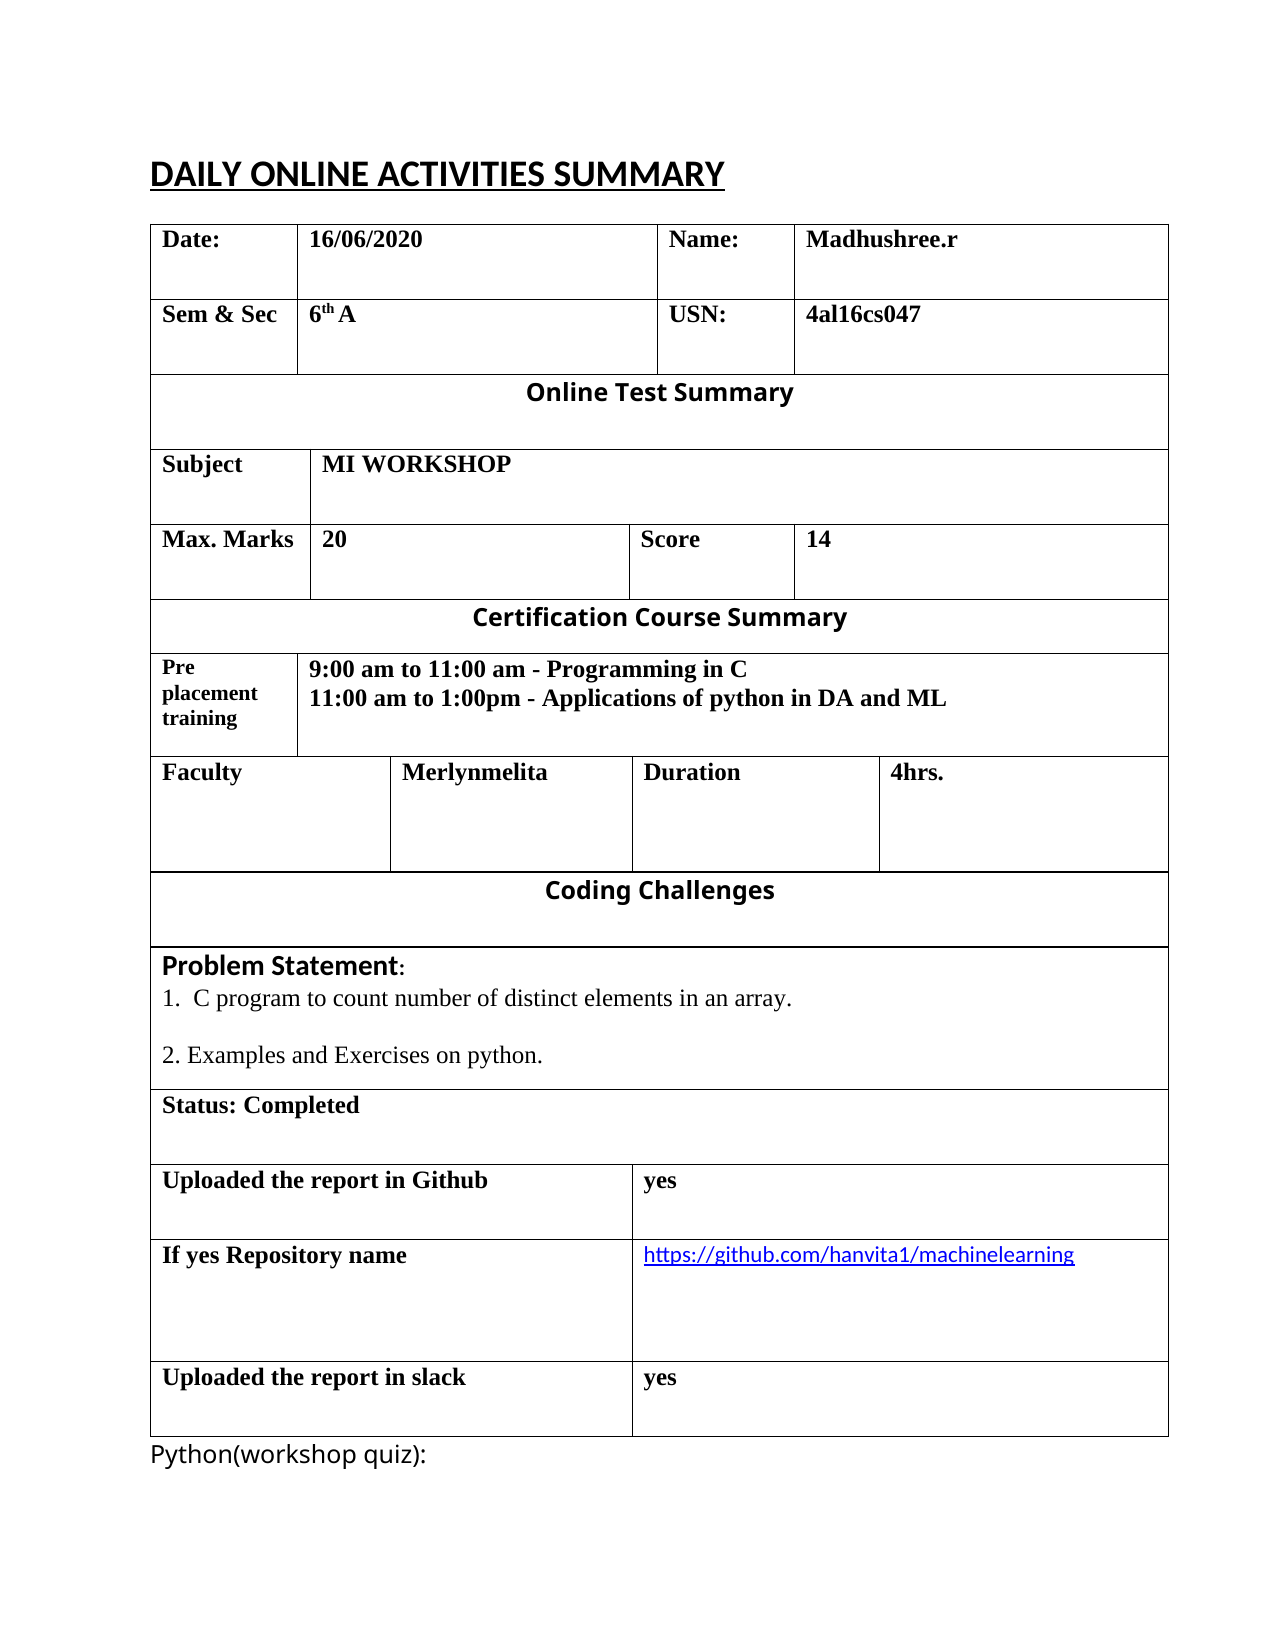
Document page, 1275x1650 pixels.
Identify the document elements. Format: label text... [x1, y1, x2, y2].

table_cell Status: Completed [151, 1090, 1168, 1164]
table_cell Score [630, 525, 794, 598]
table_header 16/06/2020 [298, 225, 657, 298]
table_cell USN: [658, 300, 794, 373]
table_cell yes [633, 1362, 1168, 1436]
table_cell Faculty [151, 757, 390, 871]
table_cell Merlynmelita [391, 757, 632, 871]
table_cell MI WORKSHOP [311, 450, 1168, 523]
table_cell 6th A [298, 300, 657, 373]
table_cell Duration [633, 757, 879, 871]
table_header Madhushree.r [795, 225, 1168, 298]
text DAILY ONLINE ACTIVITIES SUMMARY [150, 150, 1125, 196]
table_cell 4al16cs047 [795, 300, 1168, 373]
table_cell If yes Repository name [151, 1240, 632, 1361]
text Python(workshop quiz): [150, 1437, 1125, 1471]
table_cell Uploaded the report in slack [151, 1362, 632, 1436]
table_cell 20 [311, 525, 629, 598]
table_cell Sem & Sec [151, 300, 297, 373]
table_cell 9:00 am to 11:00 am - Programming in C 11:00 am to 1:00pm - Applications of python in DA and ML [298, 654, 1168, 756]
table_header Name: [658, 225, 794, 298]
table_cell 14 [795, 525, 1168, 598]
table_cell Pre placement training [151, 654, 297, 756]
table_cell Subject [151, 450, 310, 523]
table_cell https://github.com/hanvita1/machinelearning [633, 1240, 1168, 1361]
table_cell Uploaded the report in Github [151, 1165, 632, 1239]
table_cell Max. Marks [151, 525, 310, 598]
table_cell Online Test Summary [151, 375, 1168, 448]
table_cell yes [633, 1165, 1168, 1239]
table_cell 4hrs. [880, 757, 1168, 871]
table_cell Coding Challenges [151, 873, 1168, 946]
table_cell Problem Statement: C program to count number of distinct elements in an array. Examples and Exercises on python. . 2. .. 2. Write a simple code to identify given linked list is palindrome or not by using stack. First take a Stack. Traverse through each node of the linked list and push each node value to Stack. [151, 948, 1168, 1089]
table_header Date: [151, 225, 297, 298]
table_cell Certification Course Summary [151, 600, 1168, 653]
